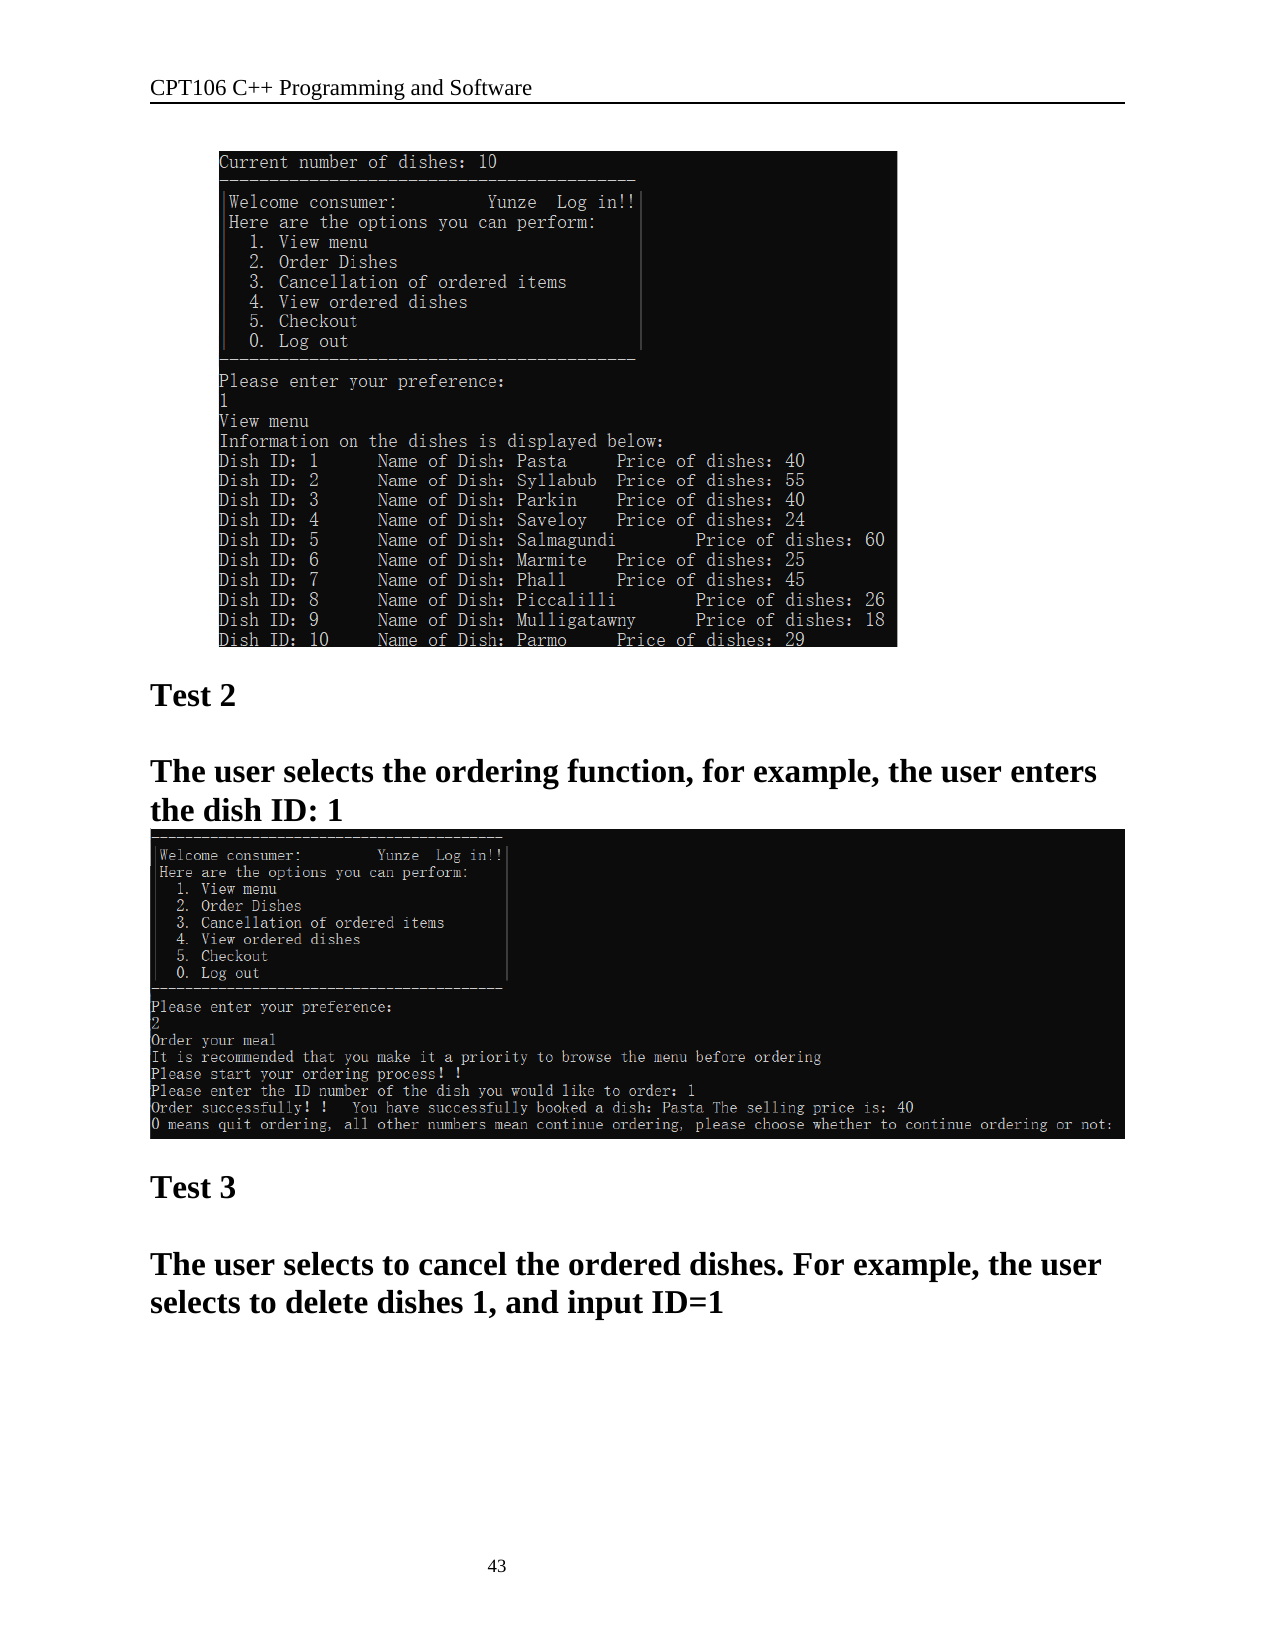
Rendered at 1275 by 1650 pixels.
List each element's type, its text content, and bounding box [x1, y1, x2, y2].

text Test 2 [150, 675, 1125, 713]
text The user selects the ordering function, for example, the user enters the dish ID: 1 [150, 752, 1125, 828]
text The user selects to cancel the ordered dishes. For example, the user selects to delete dishes 1, and input ID=1 [150, 1244, 1125, 1320]
picture [218, 150, 898, 647]
picture [150, 828, 1125, 1139]
text Test 3 [150, 1167, 1125, 1205]
